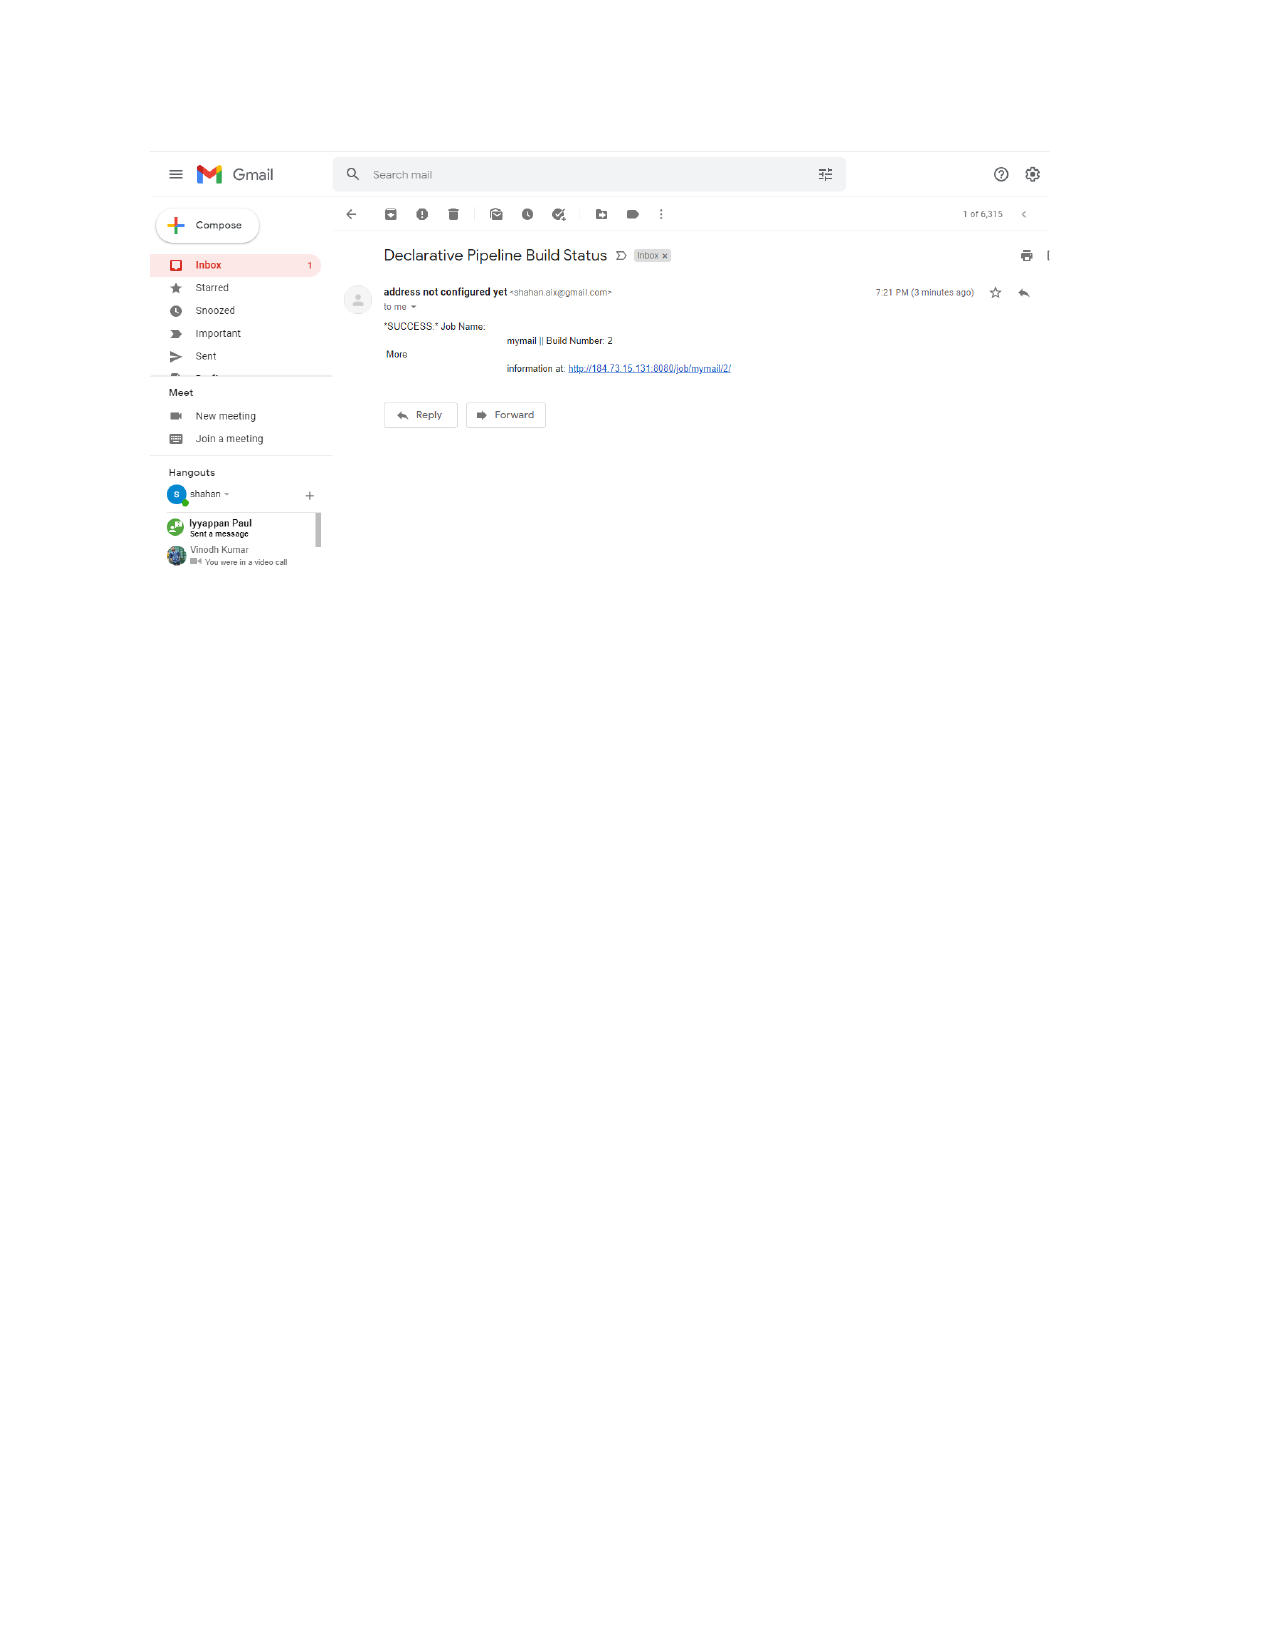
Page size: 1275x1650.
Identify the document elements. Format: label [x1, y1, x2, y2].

picture [150, 150, 1050, 566]
